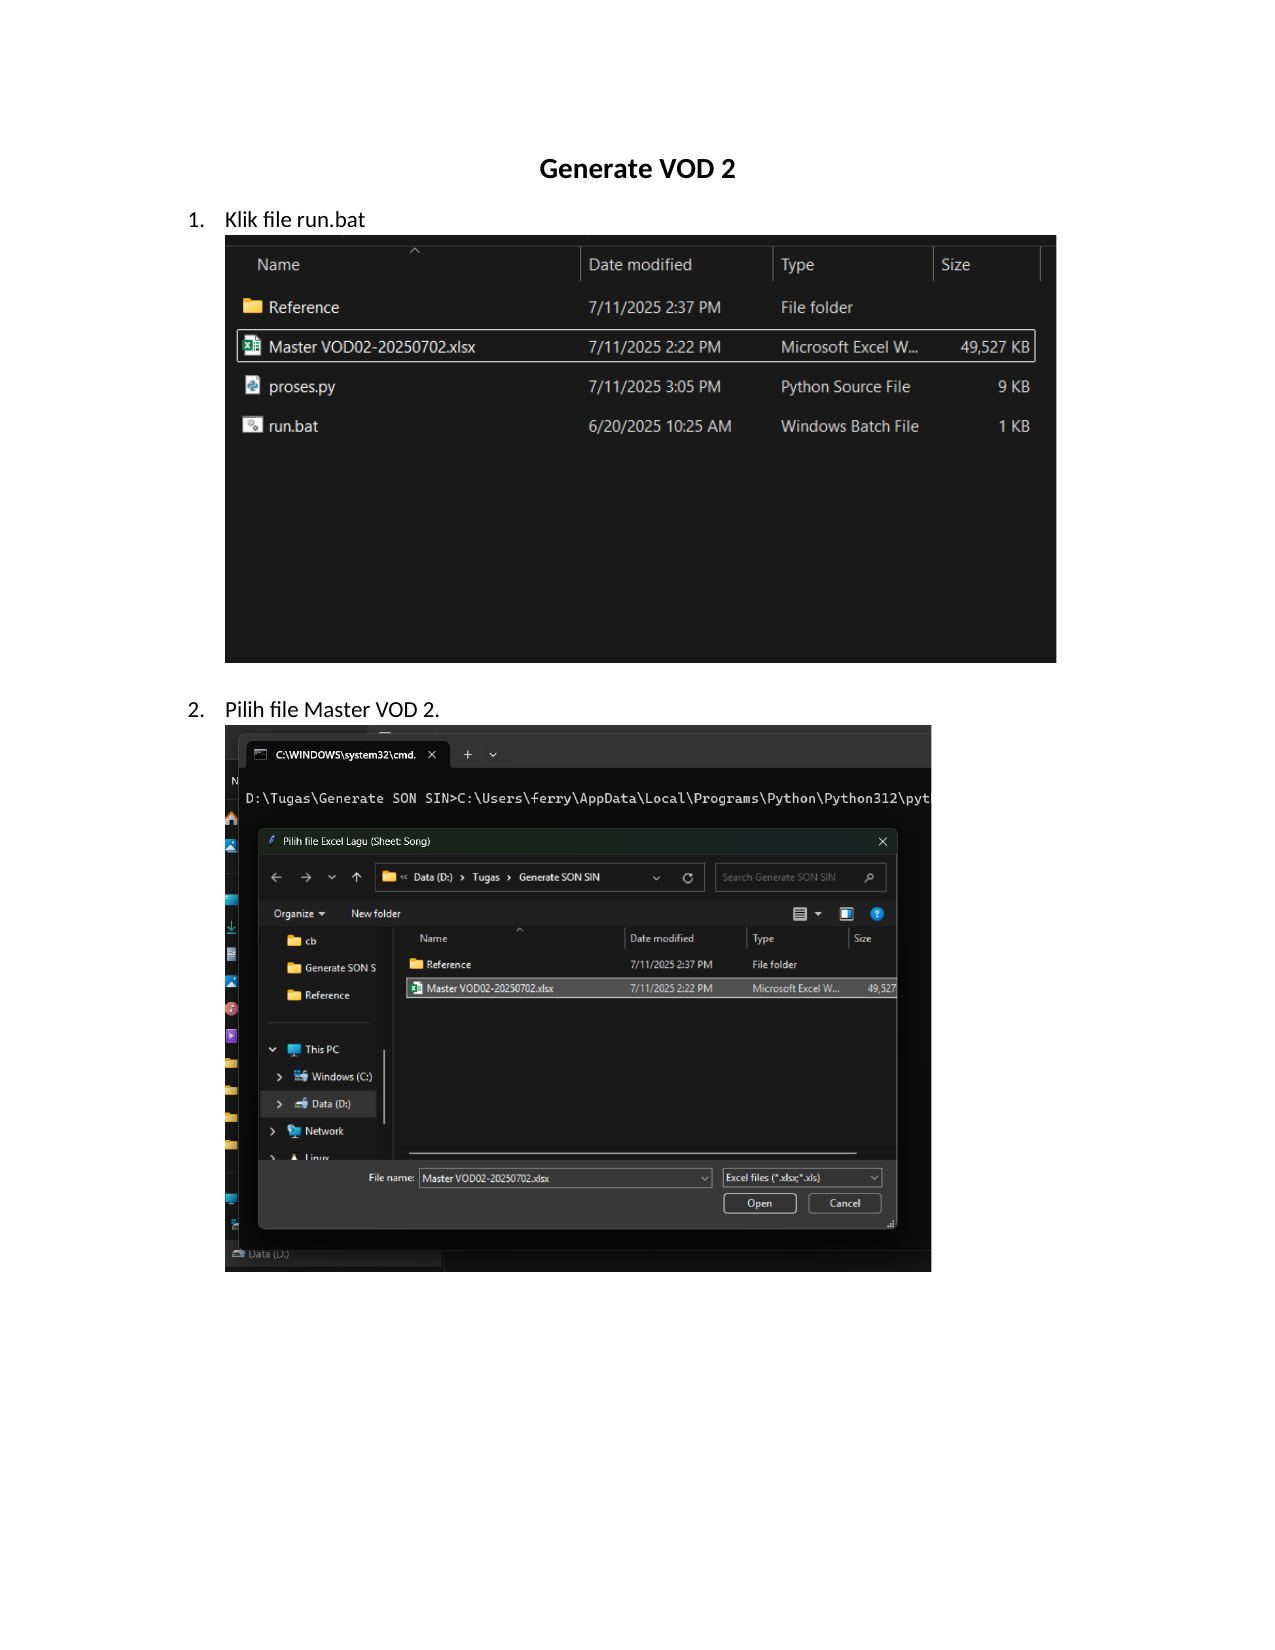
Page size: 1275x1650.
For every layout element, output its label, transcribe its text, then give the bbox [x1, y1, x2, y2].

picture [225, 235, 1057, 663]
text Generate VOD 2 [150, 150, 1125, 186]
list Pilih file Master VOD 2. [187, 695, 1125, 723]
list Klik file run.bat [187, 205, 1125, 233]
picture [225, 725, 932, 1272]
